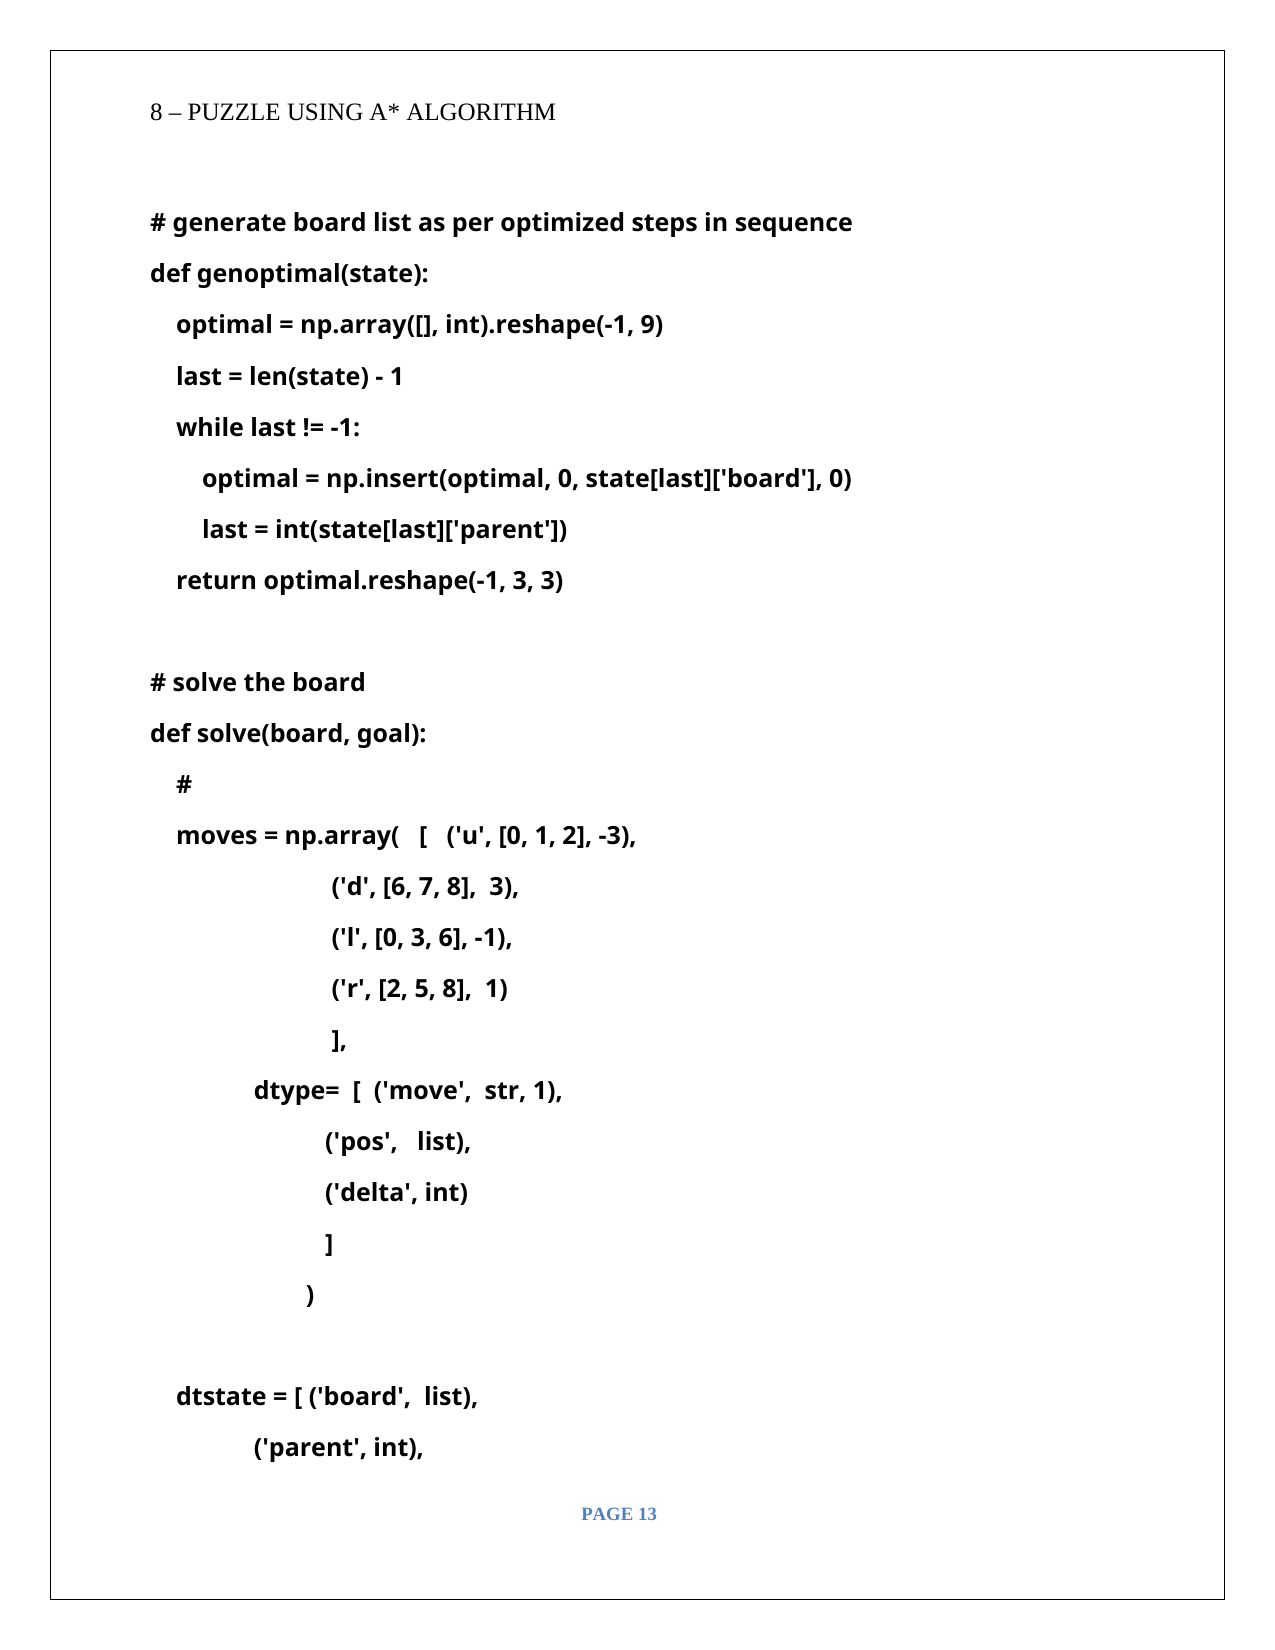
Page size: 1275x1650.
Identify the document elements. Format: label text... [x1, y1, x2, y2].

text # solve the board [150, 664, 1125, 698]
text last = int(state[last]['parent']) [150, 511, 1125, 545]
text dtstate = [ ('board', list), [150, 1379, 1125, 1413]
text ('l', [0, 3, 6], -1), [150, 920, 1125, 954]
text # generate board list as per optimized steps in sequence [150, 205, 1125, 239]
text # [150, 767, 1125, 801]
text def genoptimal(state): [150, 256, 1125, 290]
text while last != -1: [150, 409, 1125, 443]
text ('d', [6, 7, 8], 3), [150, 869, 1125, 903]
text ('pos', list), [150, 1124, 1125, 1158]
text ('delta', int) [150, 1175, 1125, 1209]
text moves = np.array( [ ('u', [0, 1, 2], -3), [150, 818, 1125, 852]
text dtype= [ ('move', str, 1), [150, 1073, 1125, 1107]
text ) [150, 1277, 1125, 1311]
text ('r', [2, 5, 8], 1) [150, 971, 1125, 1005]
text def solve(board, goal): [150, 716, 1125, 749]
text optimal = np.array([], int).reshape(-1, 9) [150, 307, 1125, 341]
text ] [150, 1226, 1125, 1260]
text return optimal.reshape(-1, 3, 3) [150, 562, 1125, 596]
text ('parent', int), [150, 1430, 1125, 1464]
text ], [150, 1022, 1125, 1056]
text last = len(state) - 1 [150, 358, 1125, 392]
text optimal = np.insert(optimal, 0, state[last]['board'], 0) [150, 460, 1125, 494]
